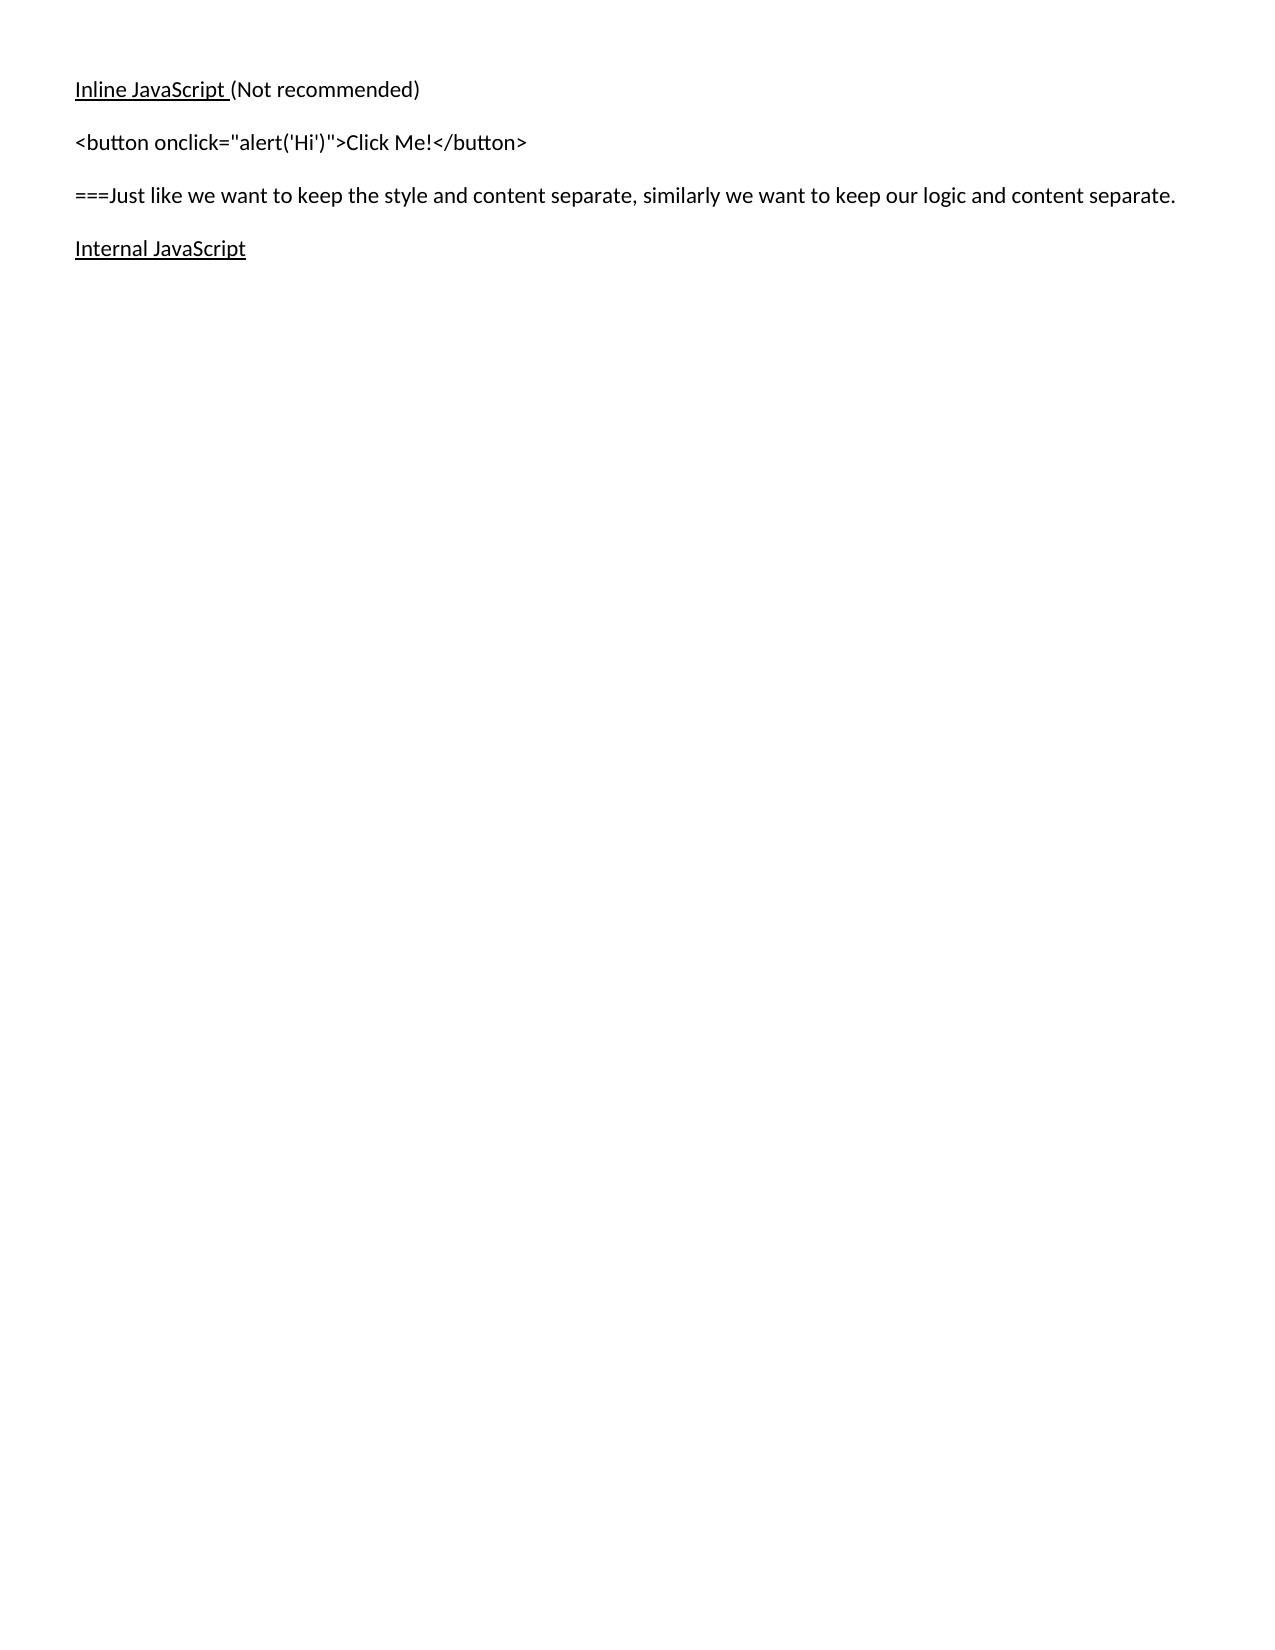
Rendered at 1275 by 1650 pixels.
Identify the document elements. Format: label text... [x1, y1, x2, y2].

text Internal JavaScript [75, 234, 1200, 262]
text <button onclick="alert('Hi')">Click Me!</button> [75, 128, 1200, 156]
text Inline JavaScript (Not recommended) [75, 75, 1200, 103]
text ===Just like we want to keep the style and content separate, similarly we want to keep our logic and content separate. [75, 181, 1200, 209]
